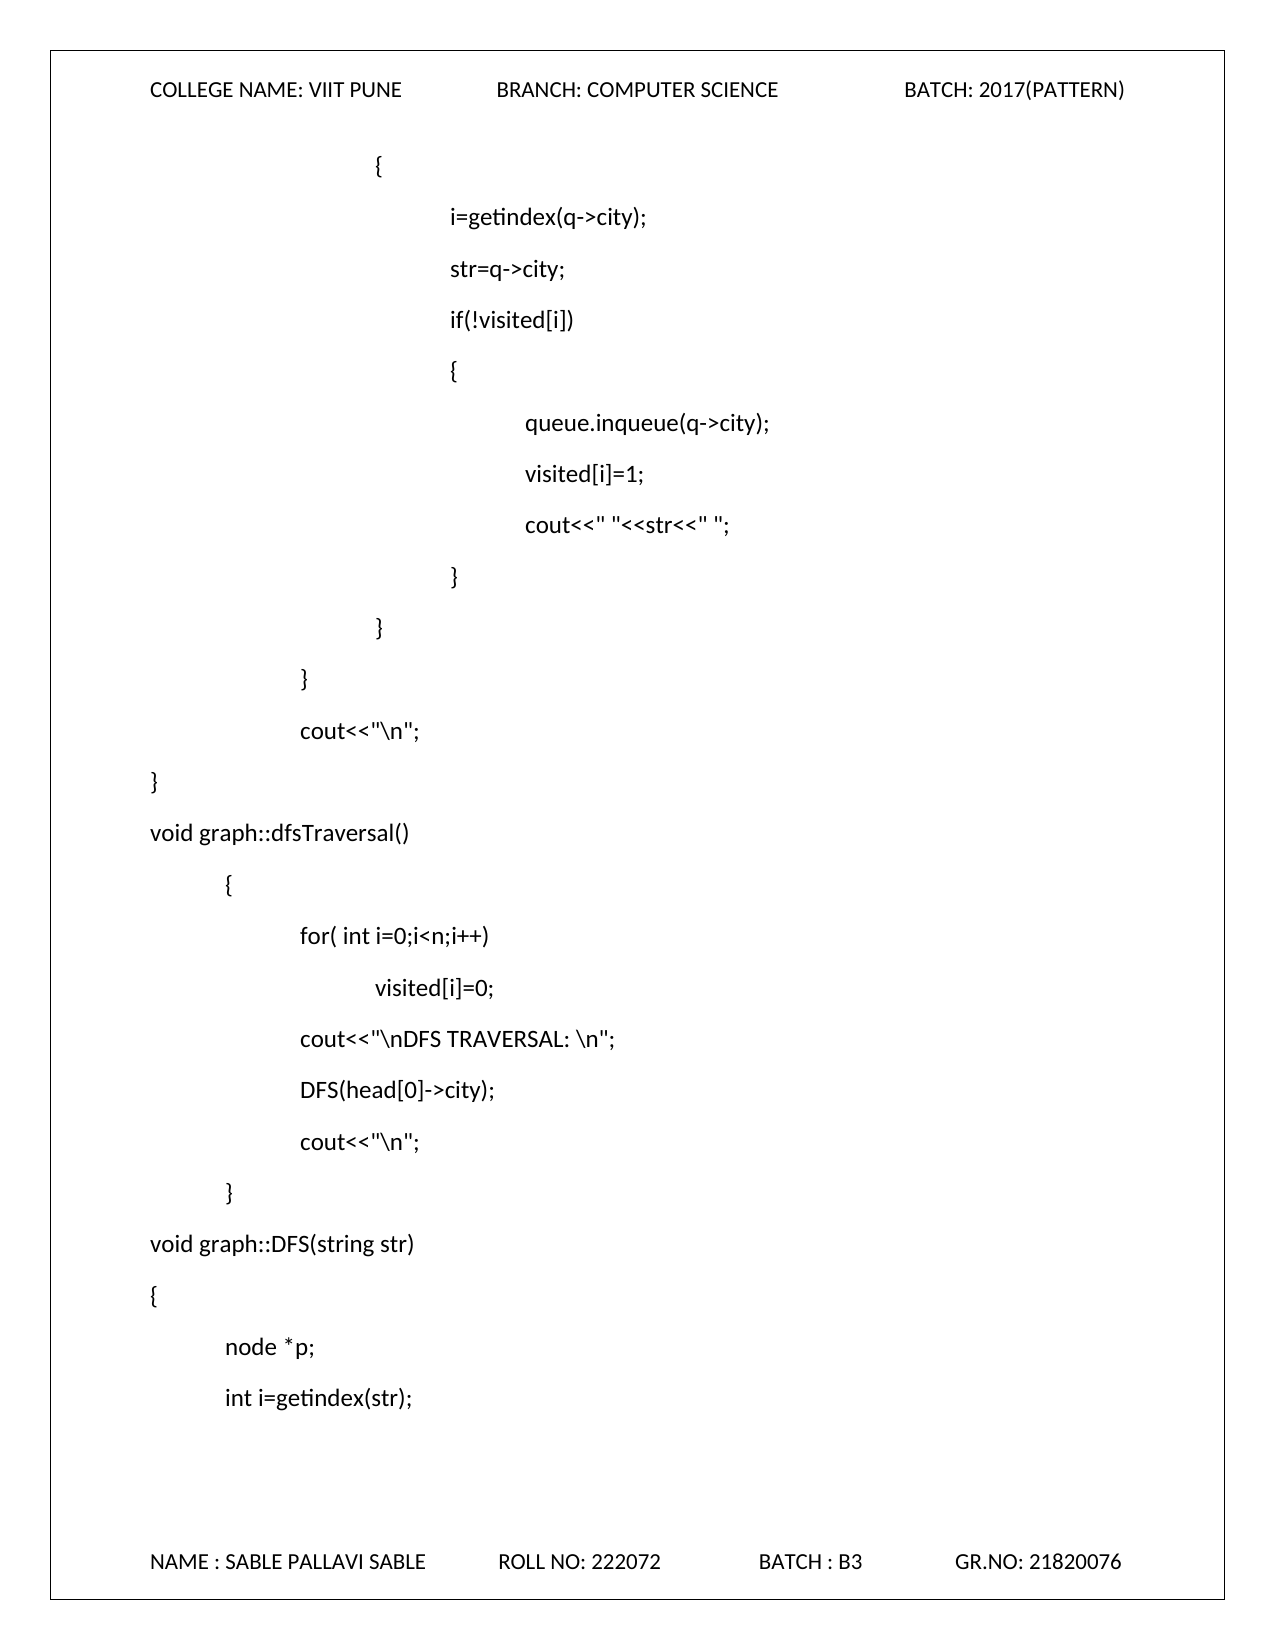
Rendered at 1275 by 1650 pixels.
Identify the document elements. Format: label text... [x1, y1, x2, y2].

text cout<<"\n"; [150, 1126, 1125, 1156]
text } [150, 766, 1125, 797]
text DFS(head[0]->city); [150, 1074, 1125, 1105]
text { [150, 1280, 1125, 1310]
text cout<<"\n"; [150, 715, 1125, 745]
text node *p; [150, 1331, 1125, 1362]
text visited[i]=0; [150, 972, 1125, 1002]
text cout<<" "<<str<<" "; [150, 509, 1125, 540]
text void graph::DFS(string str) [150, 1228, 1125, 1259]
text { [150, 355, 1125, 386]
text for( int i=0;i<n;i++) [150, 920, 1125, 951]
text void graph::dfsTraversal() [150, 818, 1125, 848]
text } [150, 1177, 1125, 1208]
text } [150, 561, 1125, 591]
text i=getindex(q->city); [150, 201, 1125, 232]
text } [150, 612, 1125, 643]
text queue.inqueue(q->city); [150, 407, 1125, 437]
text { [150, 150, 1125, 181]
text if(!visited[i]) [150, 304, 1125, 334]
text str=q->city; [150, 253, 1125, 283]
text { [150, 869, 1125, 899]
text int i=getindex(str); [150, 1382, 1125, 1413]
text cout<<"\nDFS TRAVERSAL: \n"; [150, 1023, 1125, 1053]
text visited[i]=1; [150, 458, 1125, 489]
text } [150, 663, 1125, 694]
